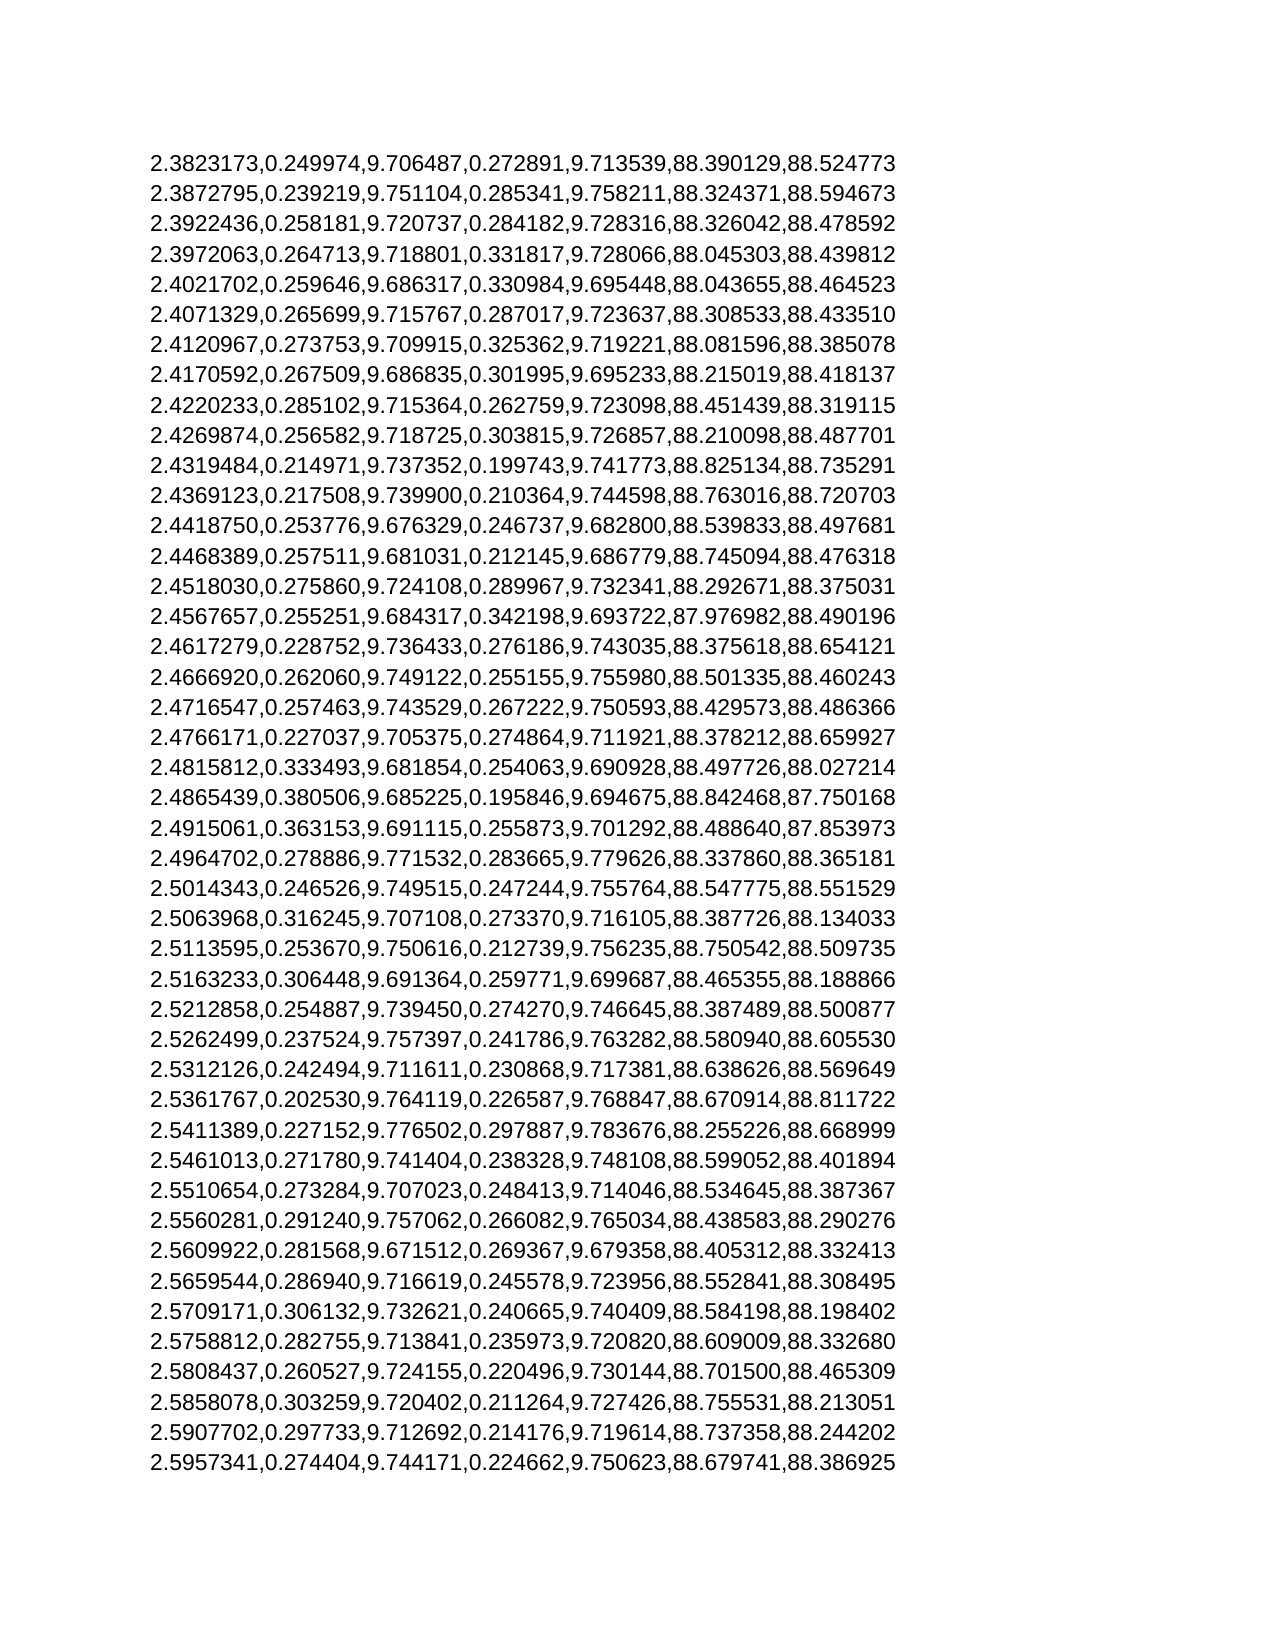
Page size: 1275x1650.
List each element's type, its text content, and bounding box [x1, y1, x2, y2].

text 2.4865439,0.380506,9.685225,0.195846,9.694675,88.842468,87.750168 [150, 784, 1125, 811]
text 2.4220233,0.285102,9.715364,0.262759,9.723098,88.451439,88.319115 [150, 392, 1125, 418]
text 2.4369123,0.217508,9.739900,0.210364,9.744598,88.763016,88.720703 [150, 482, 1125, 509]
text 2.5659544,0.286940,9.716619,0.245578,9.723956,88.552841,88.308495 [150, 1268, 1125, 1294]
text 2.3872795,0.239219,9.751104,0.285341,9.758211,88.324371,88.594673 [150, 180, 1125, 207]
text 2.5808437,0.260527,9.724155,0.220496,9.730144,88.701500,88.465309 [150, 1358, 1125, 1385]
text 2.5113595,0.253670,9.750616,0.212739,9.756235,88.750542,88.509735 [150, 935, 1125, 962]
text 2.5858078,0.303259,9.720402,0.211264,9.727426,88.755531,88.213051 [150, 1388, 1125, 1415]
text 2.4666920,0.262060,9.749122,0.255155,9.755980,88.501335,88.460243 [150, 663, 1125, 690]
text 2.5212858,0.254887,9.739450,0.274270,9.746645,88.387489,88.500877 [150, 996, 1125, 1022]
text 2.5510654,0.273284,9.707023,0.248413,9.714046,88.534645,88.387367 [150, 1177, 1125, 1203]
text 2.4319484,0.214971,9.737352,0.199743,9.741773,88.825134,88.735291 [150, 452, 1125, 478]
text 2.4170592,0.267509,9.686835,0.301995,9.695233,88.215019,88.418137 [150, 361, 1125, 388]
text 2.4468389,0.257511,9.681031,0.212145,9.686779,88.745094,88.476318 [150, 543, 1125, 569]
text 2.5163233,0.306448,9.691364,0.259771,9.699687,88.465355,88.188866 [150, 966, 1125, 992]
text 2.5361767,0.202530,9.764119,0.226587,9.768847,88.670914,88.811722 [150, 1086, 1125, 1113]
text 2.4815812,0.333493,9.681854,0.254063,9.690928,88.497726,88.027214 [150, 754, 1125, 781]
text 2.5758812,0.282755,9.713841,0.235973,9.720820,88.609009,88.332680 [150, 1328, 1125, 1354]
text 2.4120967,0.273753,9.709915,0.325362,9.719221,88.081596,88.385078 [150, 331, 1125, 358]
text 2.4269874,0.256582,9.718725,0.303815,9.726857,88.210098,88.487701 [150, 422, 1125, 448]
text 2.5312126,0.242494,9.711611,0.230868,9.717381,88.638626,88.569649 [150, 1056, 1125, 1083]
text 2.5957341,0.274404,9.744171,0.224662,9.750623,88.679741,88.386925 [150, 1449, 1125, 1475]
text 2.5063968,0.316245,9.707108,0.273370,9.716105,88.387726,88.134033 [150, 905, 1125, 932]
text 2.5907702,0.297733,9.712692,0.214176,9.719614,88.737358,88.244202 [150, 1419, 1125, 1445]
text 2.5461013,0.271780,9.741404,0.238328,9.748108,88.599052,88.401894 [150, 1147, 1125, 1173]
text 2.3823173,0.249974,9.706487,0.272891,9.713539,88.390129,88.524773 [150, 150, 1125, 176]
text 2.5411389,0.227152,9.776502,0.297887,9.783676,88.255226,88.668999 [150, 1117, 1125, 1143]
text 2.4021702,0.259646,9.686317,0.330984,9.695448,88.043655,88.464523 [150, 271, 1125, 297]
text 2.4716547,0.257463,9.743529,0.267222,9.750593,88.429573,88.486366 [150, 694, 1125, 720]
text 2.5262499,0.237524,9.757397,0.241786,9.763282,88.580940,88.605530 [150, 1026, 1125, 1052]
text 2.3922436,0.258181,9.720737,0.284182,9.728316,88.326042,88.478592 [150, 210, 1125, 237]
text 2.5609922,0.281568,9.671512,0.269367,9.679358,88.405312,88.332413 [150, 1237, 1125, 1264]
text 2.3972063,0.264713,9.718801,0.331817,9.728066,88.045303,88.439812 [150, 241, 1125, 267]
text 2.5560281,0.291240,9.757062,0.266082,9.765034,88.438583,88.290276 [150, 1207, 1125, 1234]
text 2.4071329,0.265699,9.715767,0.287017,9.723637,88.308533,88.433510 [150, 301, 1125, 327]
text 2.4617279,0.228752,9.736433,0.276186,9.743035,88.375618,88.654121 [150, 633, 1125, 660]
text 2.4964702,0.278886,9.771532,0.283665,9.779626,88.337860,88.365181 [150, 845, 1125, 871]
text 2.5709171,0.306132,9.732621,0.240665,9.740409,88.584198,88.198402 [150, 1298, 1125, 1324]
text 2.5014343,0.246526,9.749515,0.247244,9.755764,88.547775,88.551529 [150, 875, 1125, 901]
text 2.4766171,0.227037,9.705375,0.274864,9.711921,88.378212,88.659927 [150, 724, 1125, 750]
text 2.4567657,0.255251,9.684317,0.342198,9.693722,87.976982,88.490196 [150, 603, 1125, 629]
text 2.4418750,0.253776,9.676329,0.246737,9.682800,88.539833,88.497681 [150, 512, 1125, 539]
text 2.4915061,0.363153,9.691115,0.255873,9.701292,88.488640,87.853973 [150, 814, 1125, 841]
text 2.4518030,0.275860,9.724108,0.289967,9.732341,88.292671,88.375031 [150, 573, 1125, 599]
